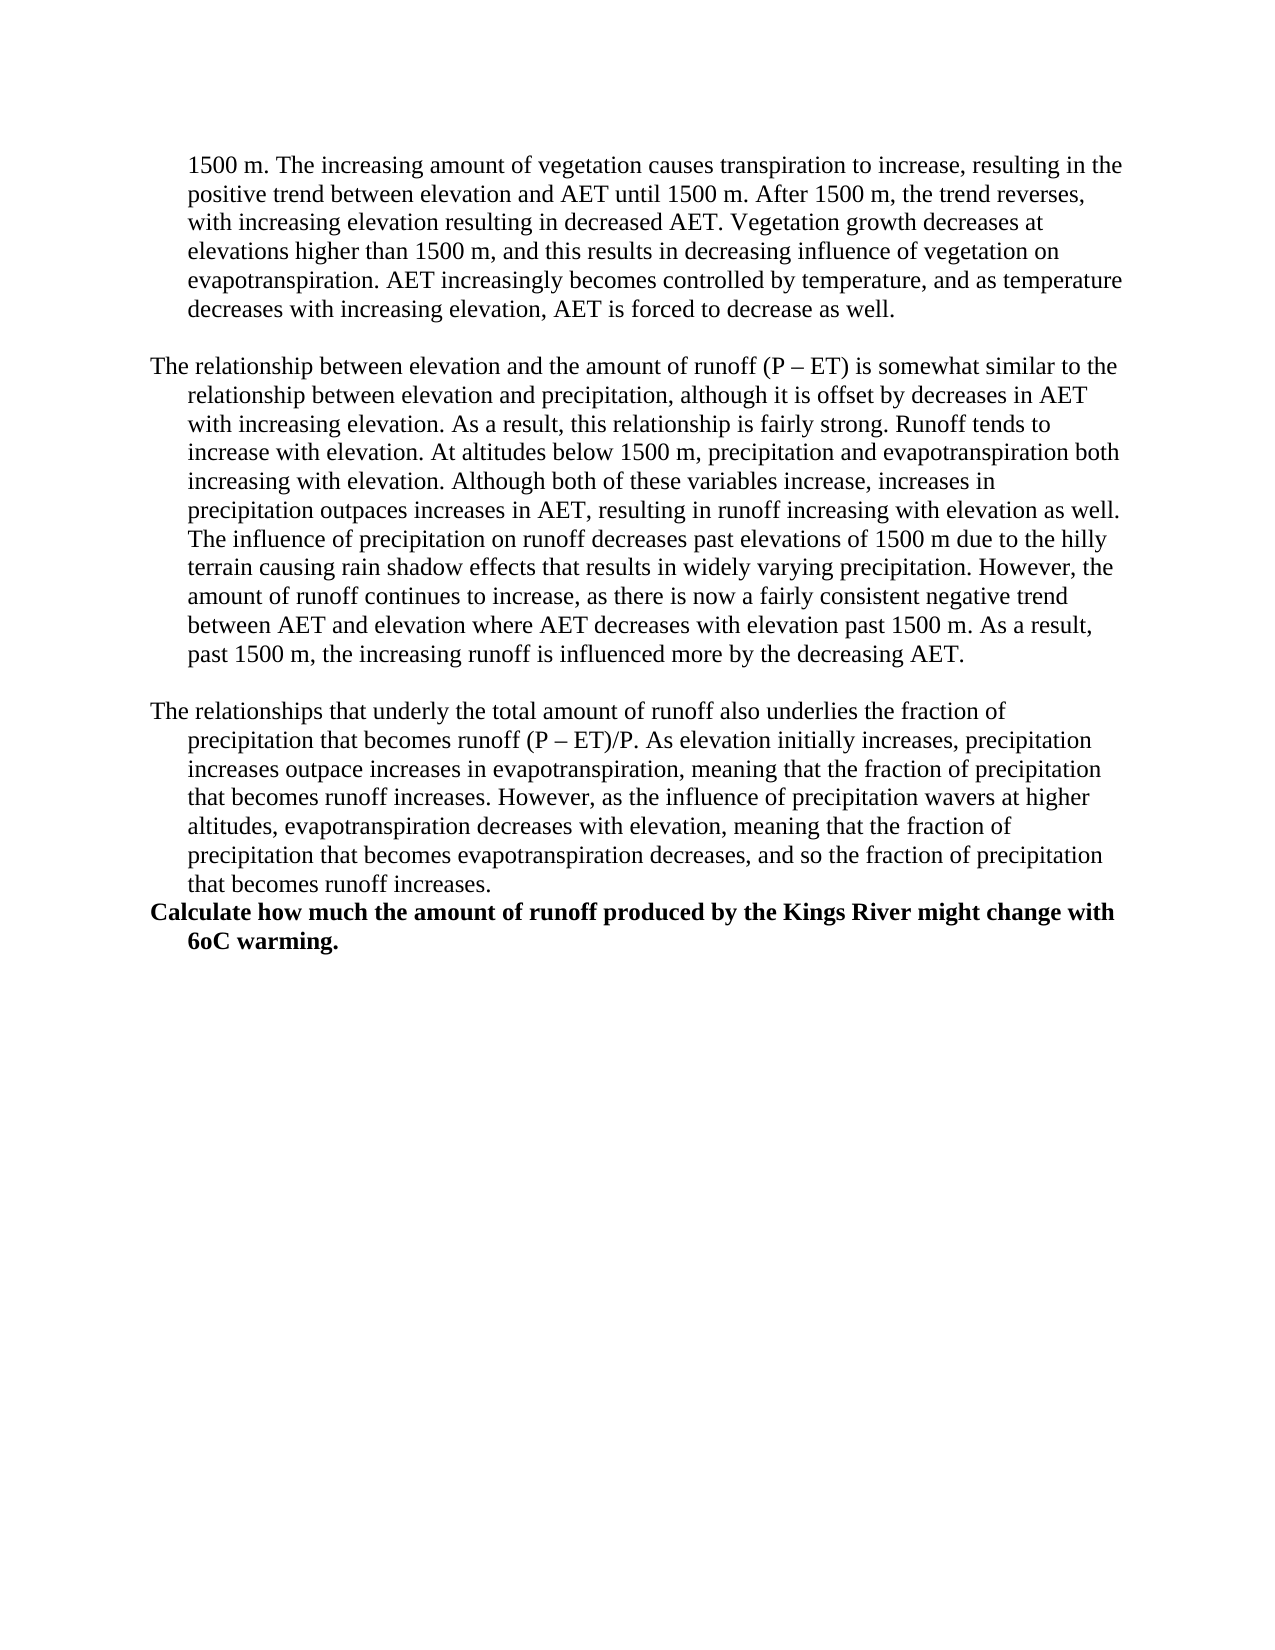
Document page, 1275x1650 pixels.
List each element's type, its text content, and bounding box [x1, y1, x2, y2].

text The relationship between elevation and the amount of runoff (P – ET) is somewhat similar to the relationship between elevation and precipitation, although it is offset by decreases in AET with increasing elevation. As a result, this relationship is fairly strong. Runoff tends to increase with elevation. At altitudes below 1500 m, precipitation and evapotranspiration both increasing with elevation. Although both of these variables increase, increases in precipitation outpaces increases in AET, resulting in runoff increasing with elevation as well. The influence of precipitation on runoff decreases past elevations of 1500 m due to the hilly terrain causing rain shadow effects that results in widely varying precipitation. However, the amount of runoff continues to increase, as there is now a fairly consistent negative trend between AET and elevation where AET decreases with elevation past 1500 m. As a result, past 1500 m, the increasing runoff is influenced more by the decreasing AET. [150, 351, 1125, 667]
text Calculate how much the amount of runoff produced by the Kings River might change with 6oC warming. [150, 897, 1125, 955]
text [150, 150, 1125, 322]
text The relationships that underly the total amount of runoff also underlies the fraction of precipitation that becomes runoff (P – ET)/P. As elevation initially increases, precipitation increases outpace increases in evapotranspiration, meaning that the fraction of precipitation that becomes runoff increases. However, as the influence of precipitation wavers at higher altitudes, evapotranspiration decreases with elevation, meaning that the fraction of precipitation that becomes evapotranspiration decreases, and so the fraction of precipitation that becomes runoff increases. [150, 696, 1125, 897]
